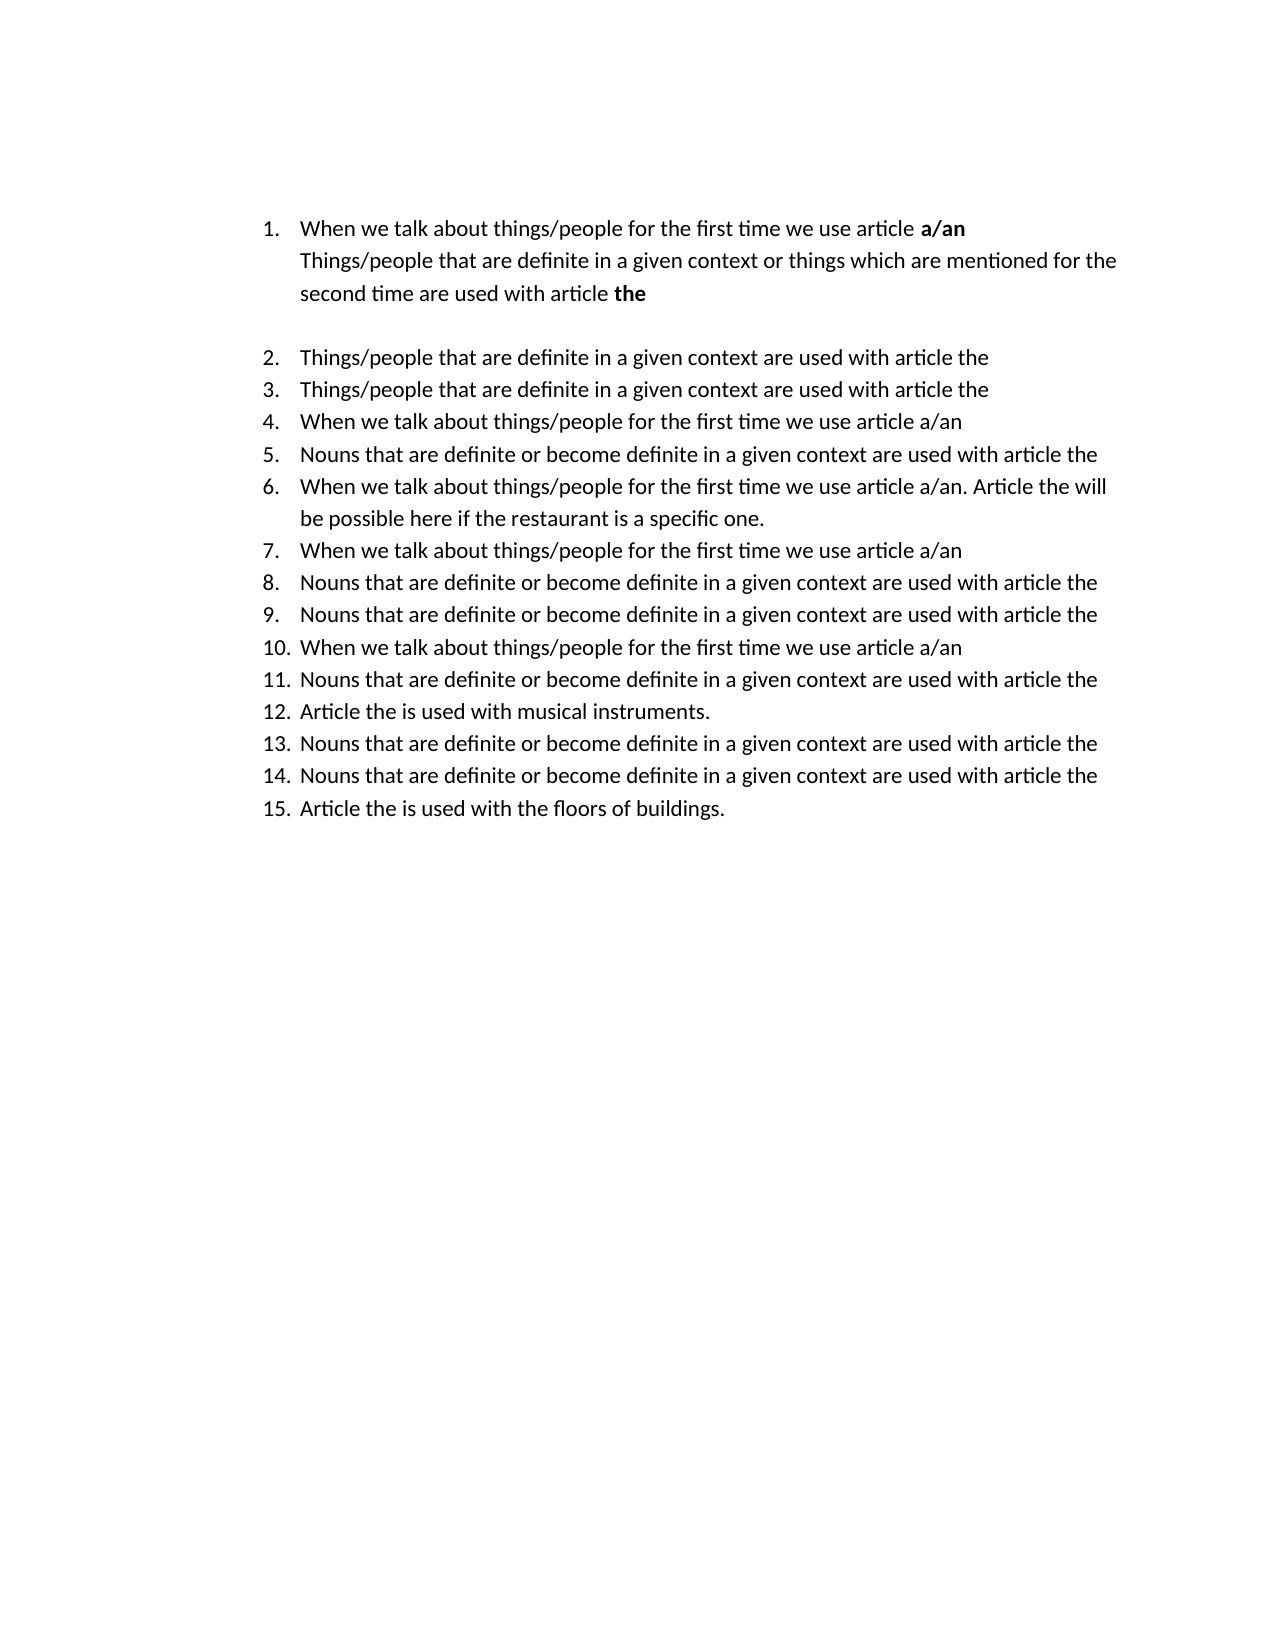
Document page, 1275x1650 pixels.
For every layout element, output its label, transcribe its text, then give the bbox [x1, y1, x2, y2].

list Things/people that are definite in a given context are used with article the [262, 375, 1125, 403]
list When we talk about things/people for the first time we use article a/an [262, 536, 1125, 564]
list Nouns that are definite or become definite in a given context are used with article the [262, 665, 1125, 693]
list Article the is used with musical instruments. [262, 697, 1125, 725]
list When we talk about things/people for the first time we use article a/an [262, 407, 1125, 436]
list Things/people that are definite in a given context or things which are mentioned for the second time are used with article the [300, 247, 1125, 307]
list When we talk about things/people for the first time we use article a/an. Article the will be possible here if the restaurant is a specific one. [262, 472, 1125, 532]
list Nouns that are definite or become definite in a given context are used with article the [262, 568, 1125, 596]
list Article the is used with the floors of buildings. [262, 794, 1125, 822]
list Nouns that are definite or become definite in a given context are used with article the [262, 762, 1125, 789]
list When we talk about things/people for the first time we use article a/an [262, 633, 1125, 661]
list Nouns that are definite or become definite in a given context are used with article the [262, 729, 1125, 757]
list When we talk about things/people for the first time we use article a/an [262, 214, 1125, 242]
list Nouns that are definite or become definite in a given context are used with article the [262, 440, 1125, 468]
list Nouns that are definite or become definite in a given context are used with article the [262, 601, 1125, 629]
list Things/people that are definite in a given context are used with article the [262, 343, 1125, 371]
